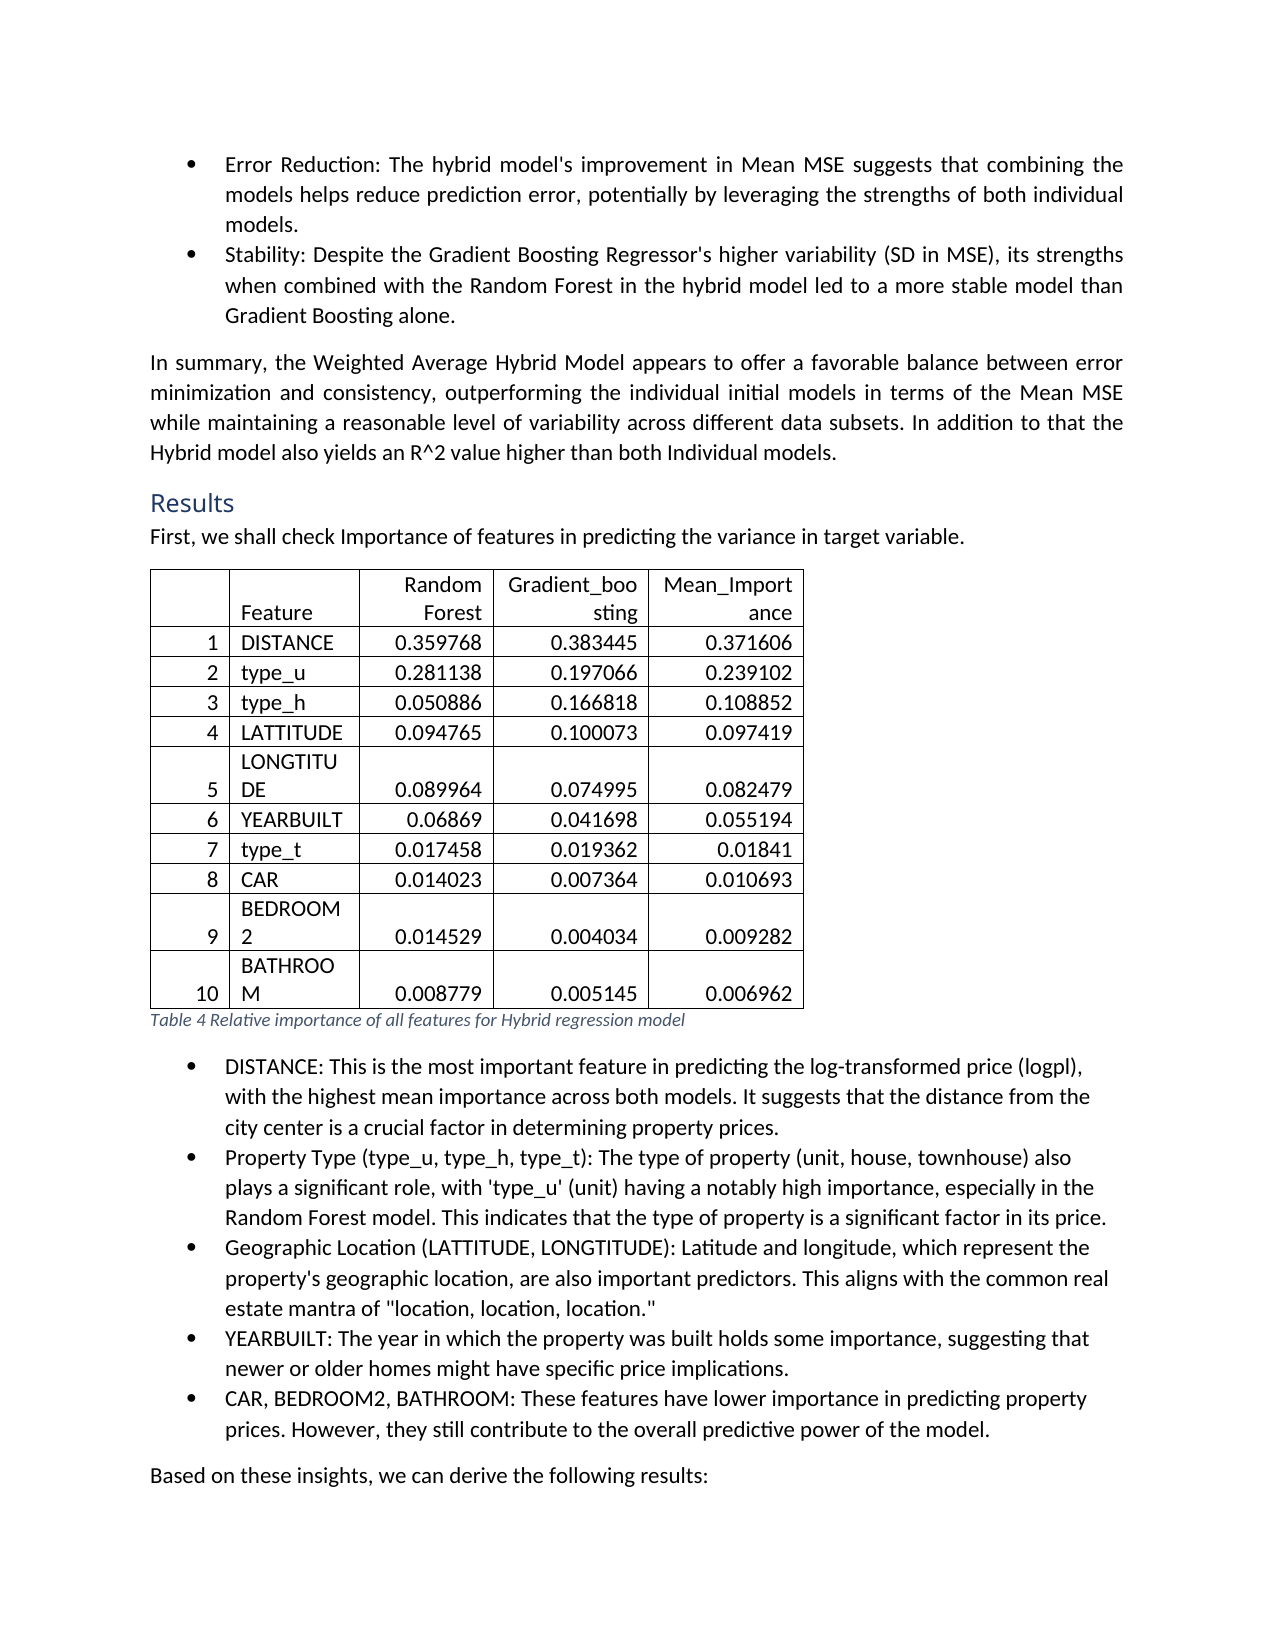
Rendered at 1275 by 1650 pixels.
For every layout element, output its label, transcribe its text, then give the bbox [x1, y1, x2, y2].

table_header Gradient_boosting [494, 570, 648, 626]
table_cell 0.074995 [494, 747, 648, 803]
table_cell 0.094765 [360, 717, 493, 746]
table_cell 0.371606 [649, 627, 803, 656]
table_cell 8 [151, 864, 229, 893]
table_header [151, 570, 229, 626]
table_cell 0.014529 [360, 894, 493, 950]
table_cell 2 [151, 657, 229, 686]
table_cell type_u [230, 657, 359, 686]
table_cell 9 [151, 894, 229, 950]
table_cell 0.281138 [360, 657, 493, 686]
list Stability: Despite the Gradient Boosting Regressor's higher variability (SD in MSE), its strengths when combined with the Random Forest in the hybrid model led to a more stable model than Gradient Boosting alone. [187, 241, 1125, 329]
table_cell 0.014023 [360, 864, 493, 893]
table_cell LONGTITUDE [230, 747, 359, 803]
table_cell 0.009282 [649, 894, 803, 950]
table_cell YEARBUILT [230, 804, 359, 833]
table_cell 0.097419 [649, 717, 803, 746]
list Property Type (type_u, type_h, type_t): The type of property (unit, house, townhouse) also plays a significant role, with 'type_u' (unit) having a notably high importance, especially in the Random Forest model. This indicates that the type of property is a significant factor in its price. [187, 1143, 1125, 1231]
list DISTANCE: This is the most important feature in predicting the log-transformed price (logpl), with the highest mean importance across both models. It suggests that the distance from the city center is a crucial factor in determining property prices. [187, 1052, 1125, 1141]
table_cell 0.082479 [649, 747, 803, 803]
table_cell 0.008779 [360, 951, 493, 1007]
table_cell 0.197066 [494, 657, 648, 686]
table_cell 0.239102 [649, 657, 803, 686]
table_cell 0.017458 [360, 834, 493, 863]
table_header Random Forest [360, 570, 493, 626]
table_header Mean_Importance [649, 570, 803, 626]
table_cell 0.007364 [494, 864, 648, 893]
table_cell CAR [230, 864, 359, 893]
table_cell LATTITUDE [230, 717, 359, 746]
table_cell BATHROOM [230, 951, 359, 1007]
table_cell 0.055194 [649, 804, 803, 833]
table_cell 0.108852 [649, 687, 803, 716]
table_cell 0.383445 [494, 627, 648, 656]
table_cell 0.089964 [360, 747, 493, 803]
table_cell 0.050886 [360, 687, 493, 716]
table_cell 0.006962 [649, 951, 803, 1007]
text First, we shall check Importance of features in predicting the variance in target variable. [150, 522, 1125, 550]
table_cell 0.359768 [360, 627, 493, 656]
text Based on these insights, we can derive the following results: [150, 1462, 1125, 1489]
table_cell 0.004034 [494, 894, 648, 950]
table_cell 10 [151, 951, 229, 1007]
table_cell 0.01841 [649, 834, 803, 863]
table_cell 1 [151, 627, 229, 656]
subtitle Results [150, 485, 1125, 519]
table_cell 0.019362 [494, 834, 648, 863]
text Table 4 Relative importance of all features for Hybrid regression model [150, 1008, 1125, 1031]
table_cell 0.166818 [494, 687, 648, 716]
list CAR, BEDROOM2, BATHROOM: These features have lower importance in predicting property prices. However, they still contribute to the overall predictive power of the model. [187, 1384, 1125, 1443]
table_cell type_h [230, 687, 359, 716]
table_cell 5 [151, 747, 229, 803]
table_header Feature [230, 570, 359, 626]
table_cell BEDROOM2 [230, 894, 359, 950]
list Error Reduction: The hybrid model's improvement in Mean MSE suggests that combining the models helps reduce prediction error, potentially by leveraging the strengths of both individual models. [187, 150, 1125, 238]
table_cell DISTANCE [230, 627, 359, 656]
table_cell 0.010693 [649, 864, 803, 893]
list Geographic Location (LATTITUDE, LONGTITUDE): Latitude and longitude, which represent the property's geographic location, are also important predictors. This aligns with the common real estate mantra of "location, location, location." [187, 1233, 1125, 1322]
table_cell 3 [151, 687, 229, 716]
table_cell 0.005145 [494, 951, 648, 1007]
list YEARBUILT: The year in which the property was built holds some importance, suggesting that newer or older homes might have specific price implications. [187, 1324, 1125, 1382]
table_cell 4 [151, 717, 229, 746]
text In summary, the Weighted Average Hybrid Model appears to offer a favorable balance between error minimization and consistency, outperforming the individual initial models in terms of the Mean MSE while maintaining a reasonable level of variability across different data subsets. In addition to that the Hybrid model also yields an R^2 value higher than both Individual models. [150, 348, 1125, 467]
table_cell 0.041698 [494, 804, 648, 833]
table_cell type_t [230, 834, 359, 863]
table_cell 0.100073 [494, 717, 648, 746]
table_cell 6 [151, 804, 229, 833]
table_cell 7 [151, 834, 229, 863]
table_cell 0.06869 [360, 804, 493, 833]
